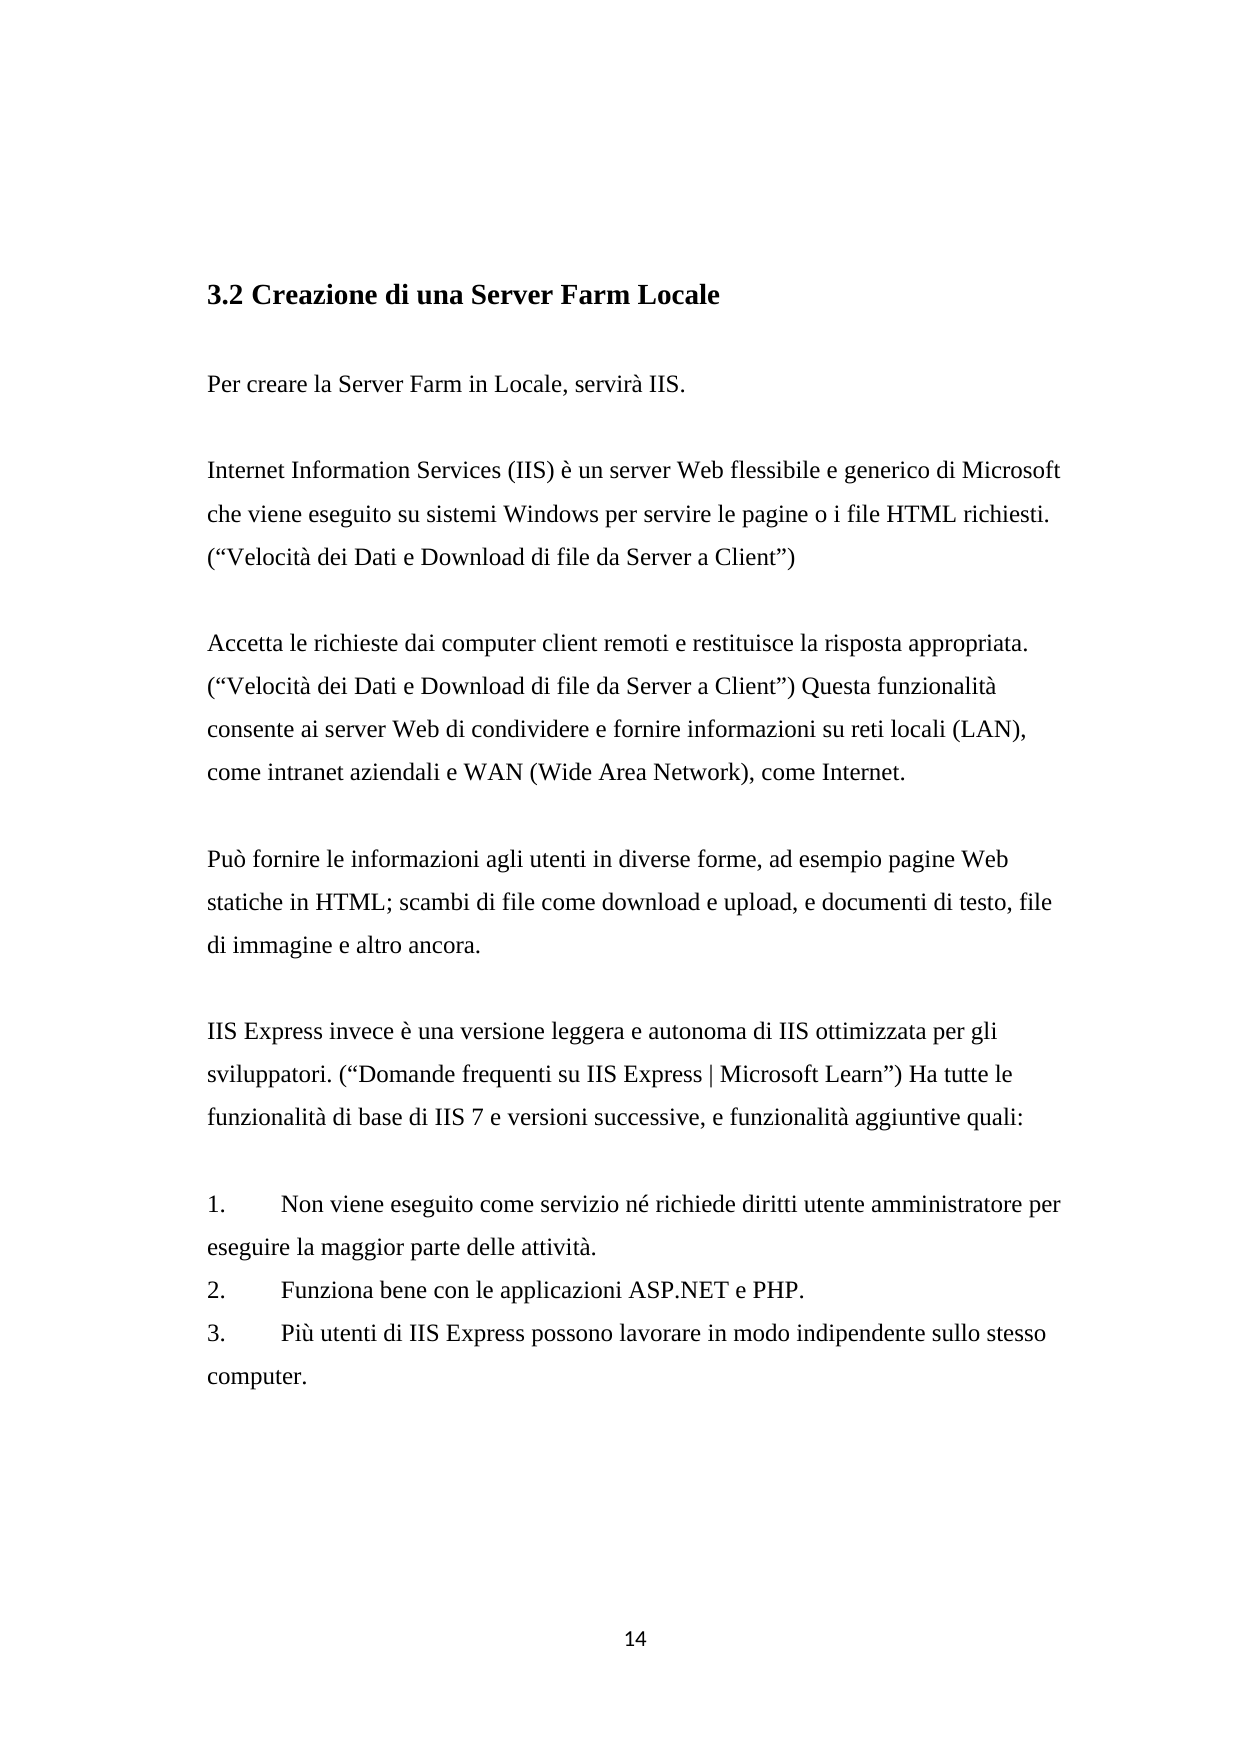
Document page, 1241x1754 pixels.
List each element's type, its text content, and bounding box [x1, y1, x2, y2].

text Può fornire le informazioni agli utenti in diverse forme, ad esempio pagine Web statiche in HTML; scambi di file come download e upload, e documenti di testo, file di immagine e altro ancora. [207, 844, 1063, 959]
list Non viene eseguito come servizio né richiede diritti utente amministratore per eseguire la maggior parte delle attività. [207, 1189, 1063, 1261]
text Accetta le richieste dai computer client remoti e restituisce la risposta appropriata. (“Velocità dei Dati e Download di file da Server a Client”) Questa funzionalità consente ai server Web di condividere e fornire informazioni su reti locali (LAN), come intranet aziendali e WAN (Wide Area Network), come Internet. [207, 628, 1063, 786]
list Più utenti di IIS Express possono lavorare in modo indipendente sullo stesso computer. [207, 1318, 1063, 1390]
text Internet Information Services (IIS) è un server Web flessibile e generico di Microsoft che viene eseguito su sistemi Windows per servire le pagine o i file HTML richiesti. (“Velocità dei Dati e Download di file da Server a Client”) [207, 456, 1063, 571]
list Funziona bene con le applicazioni ASP.NET e PHP. [207, 1275, 1063, 1304]
text Per creare la Server Farm in Locale, servirà IIS. [207, 369, 1063, 398]
text IIS Express invece è una versione leggera e autonoma di IIS ottimizzata per gli sviluppatori. (“Domande frequenti su IIS Express | Microsoft Learn”) Ha tutte le funzionalità di base di IIS 7 e versioni successive, e funzionalità aggiuntive quali: [207, 1016, 1063, 1131]
subtitle Creazione di una Server Farm Locale [207, 277, 1063, 311]
